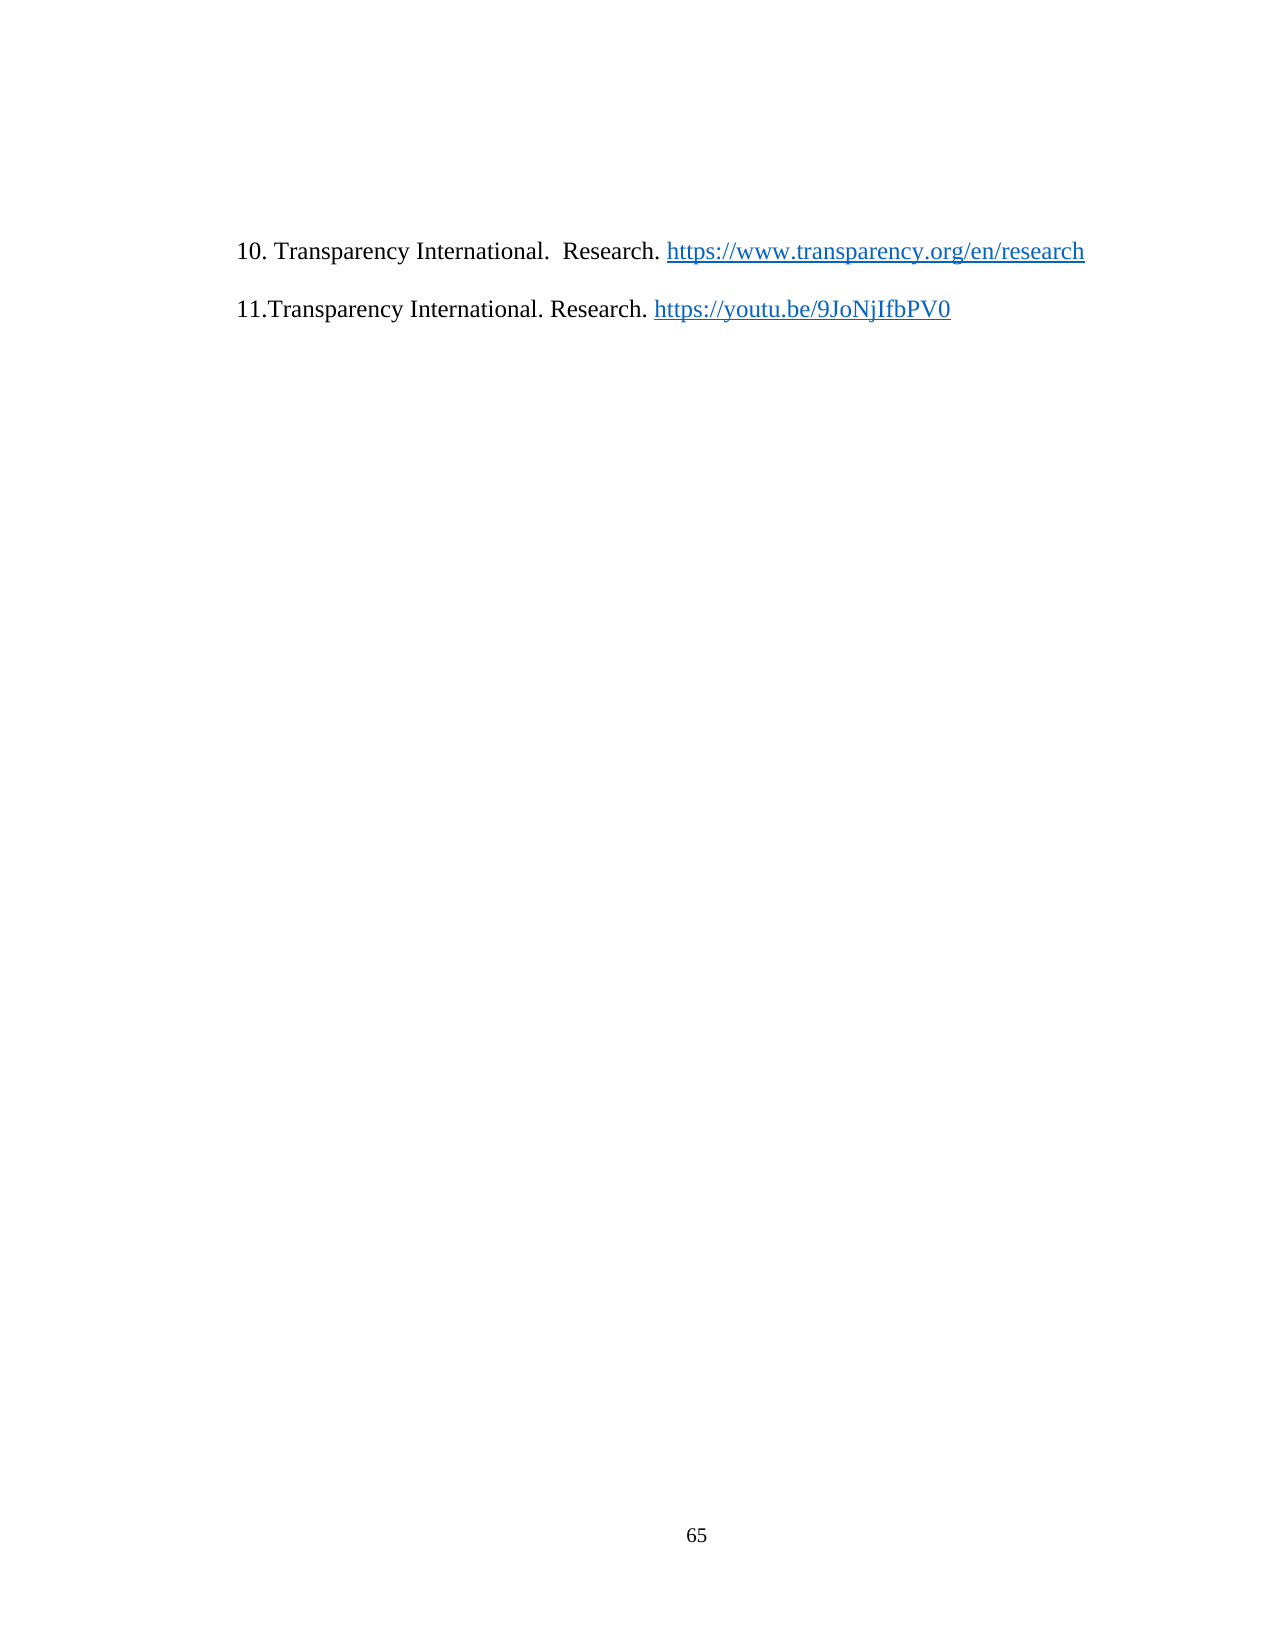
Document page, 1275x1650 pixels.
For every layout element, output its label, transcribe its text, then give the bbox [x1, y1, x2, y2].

text 10. Transparency International. Research. https://www.transparency.org/en/research [236, 236, 1127, 265]
text 11.Transparency International. Research. https://youtu.be/9JoNjIfbPV0 [236, 294, 1127, 322]
